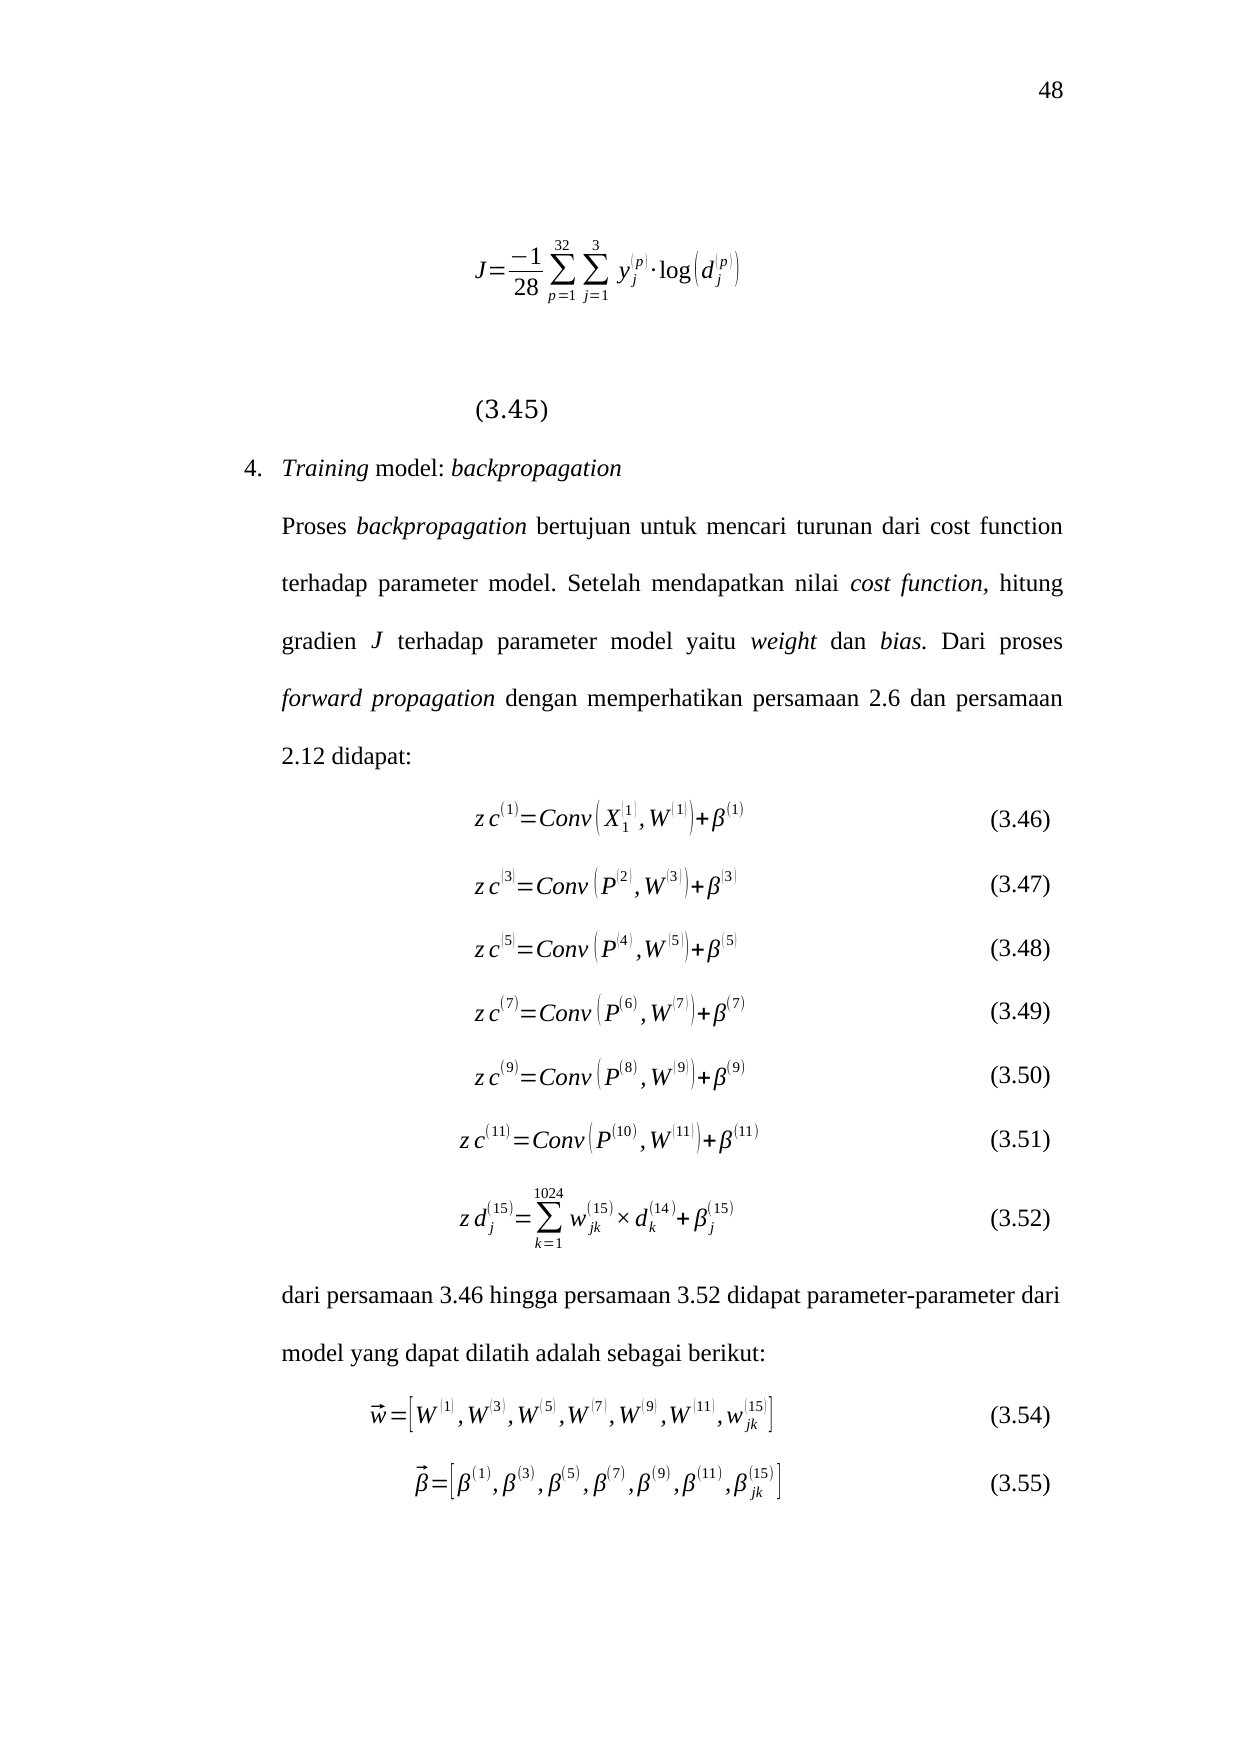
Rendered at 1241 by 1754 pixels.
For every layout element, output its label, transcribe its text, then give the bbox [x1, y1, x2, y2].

list (3.54) [370, 1395, 1063, 1434]
list (3.47) [473, 866, 1063, 901]
list (3.51) [458, 1121, 1063, 1156]
list (3.48) [473, 930, 1063, 964]
list Training model: backpropagation [244, 453, 1063, 482]
text (3.45) [473, 236, 1063, 423]
list Proses backpropagation bertujuan untuk mencari turunan dari cost function terhadap parameter model. Setelah mendapatkan nilai cost function, hitung gradien terhadap parameter model yaitu weight dan bias. Dari proses forward propagation dengan memperhatikan persamaan 2.6 dan persamaan 2.12 didapat: [281, 511, 1063, 770]
list (3.55) [414, 1463, 1063, 1502]
list dari persamaan 3.46 hingga persamaan 3.52 didapat parameter-parameter dari model yang dapat dilatih adalah sebagai berikut: [281, 1280, 1063, 1367]
list (3.49) [473, 993, 1063, 1028]
list (3.50) [473, 1057, 1063, 1092]
list (3.52) [458, 1184, 1063, 1252]
list (3.46) [473, 798, 1063, 837]
